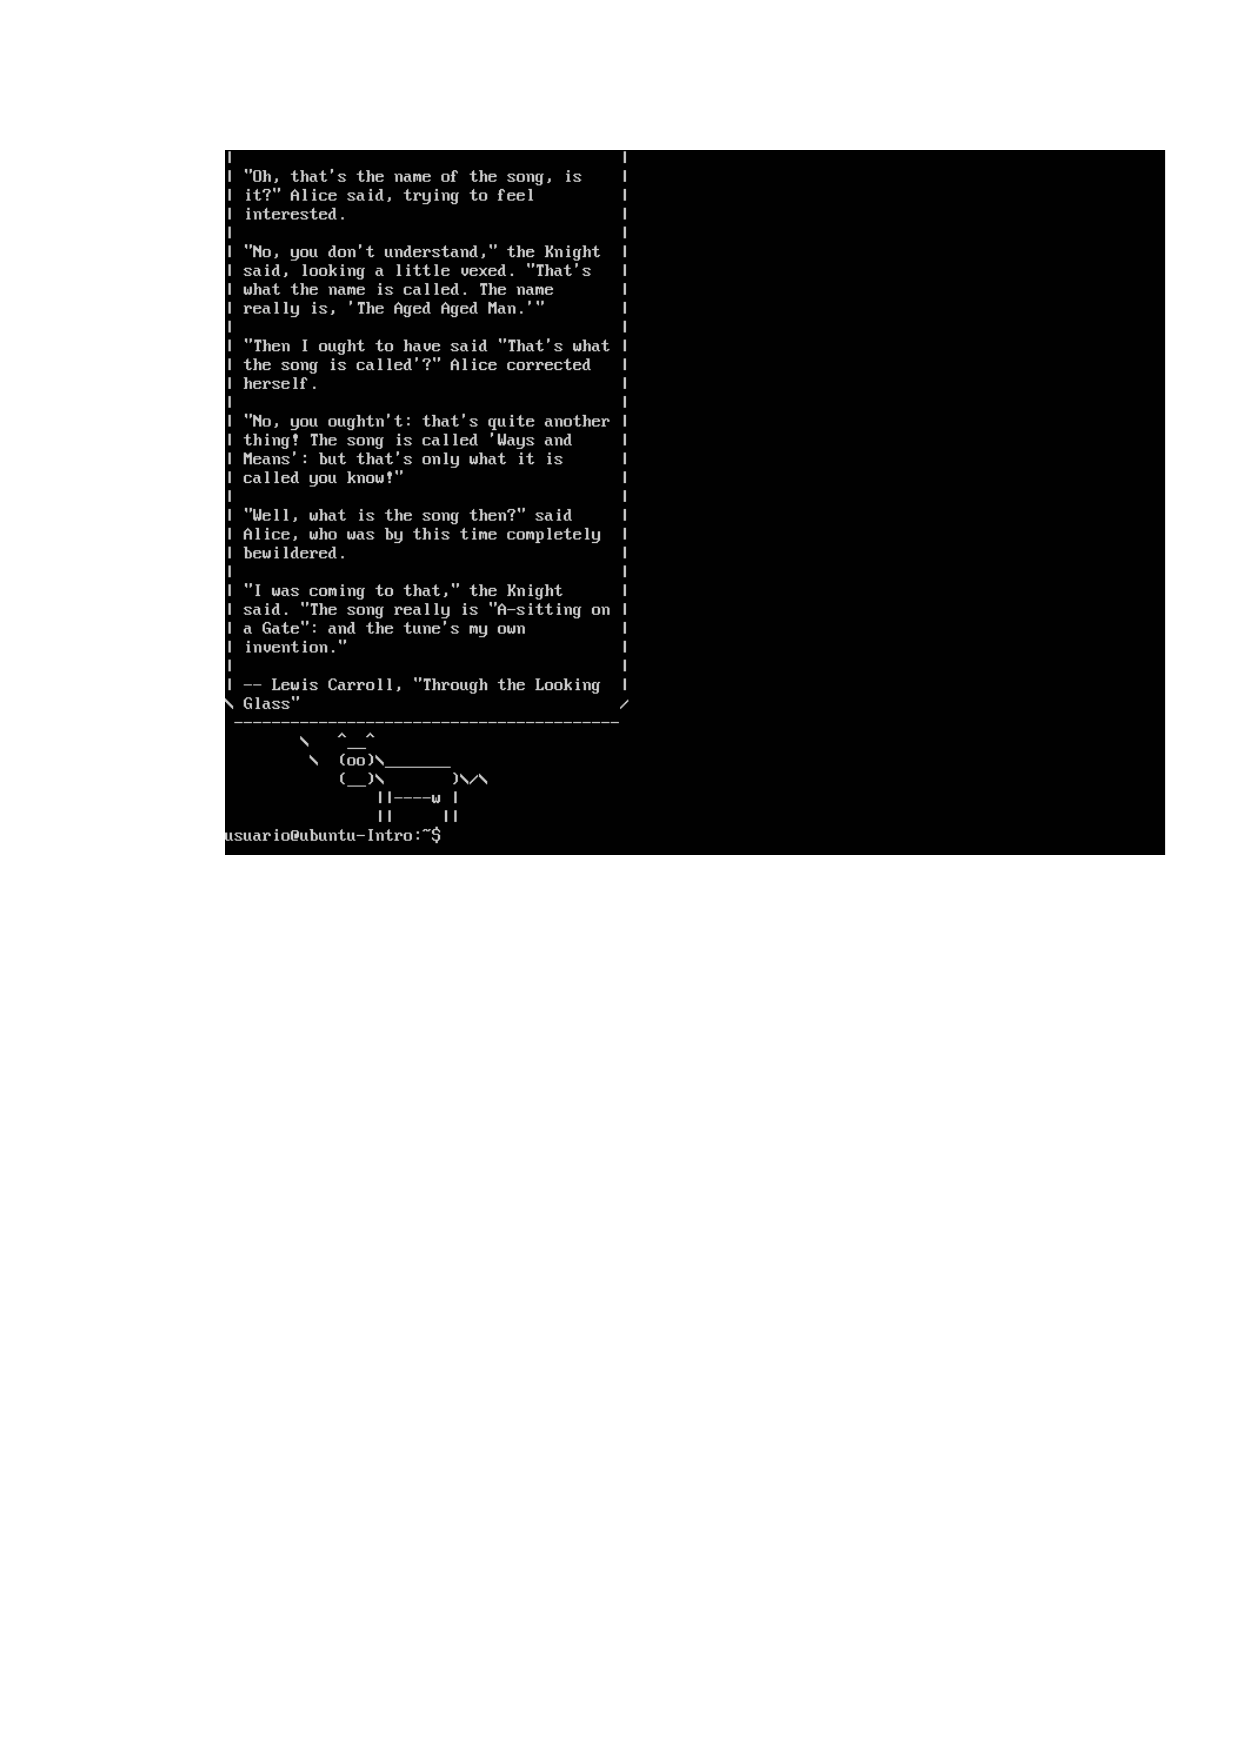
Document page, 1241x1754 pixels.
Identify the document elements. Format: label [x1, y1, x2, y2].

picture [225, 150, 1166, 855]
